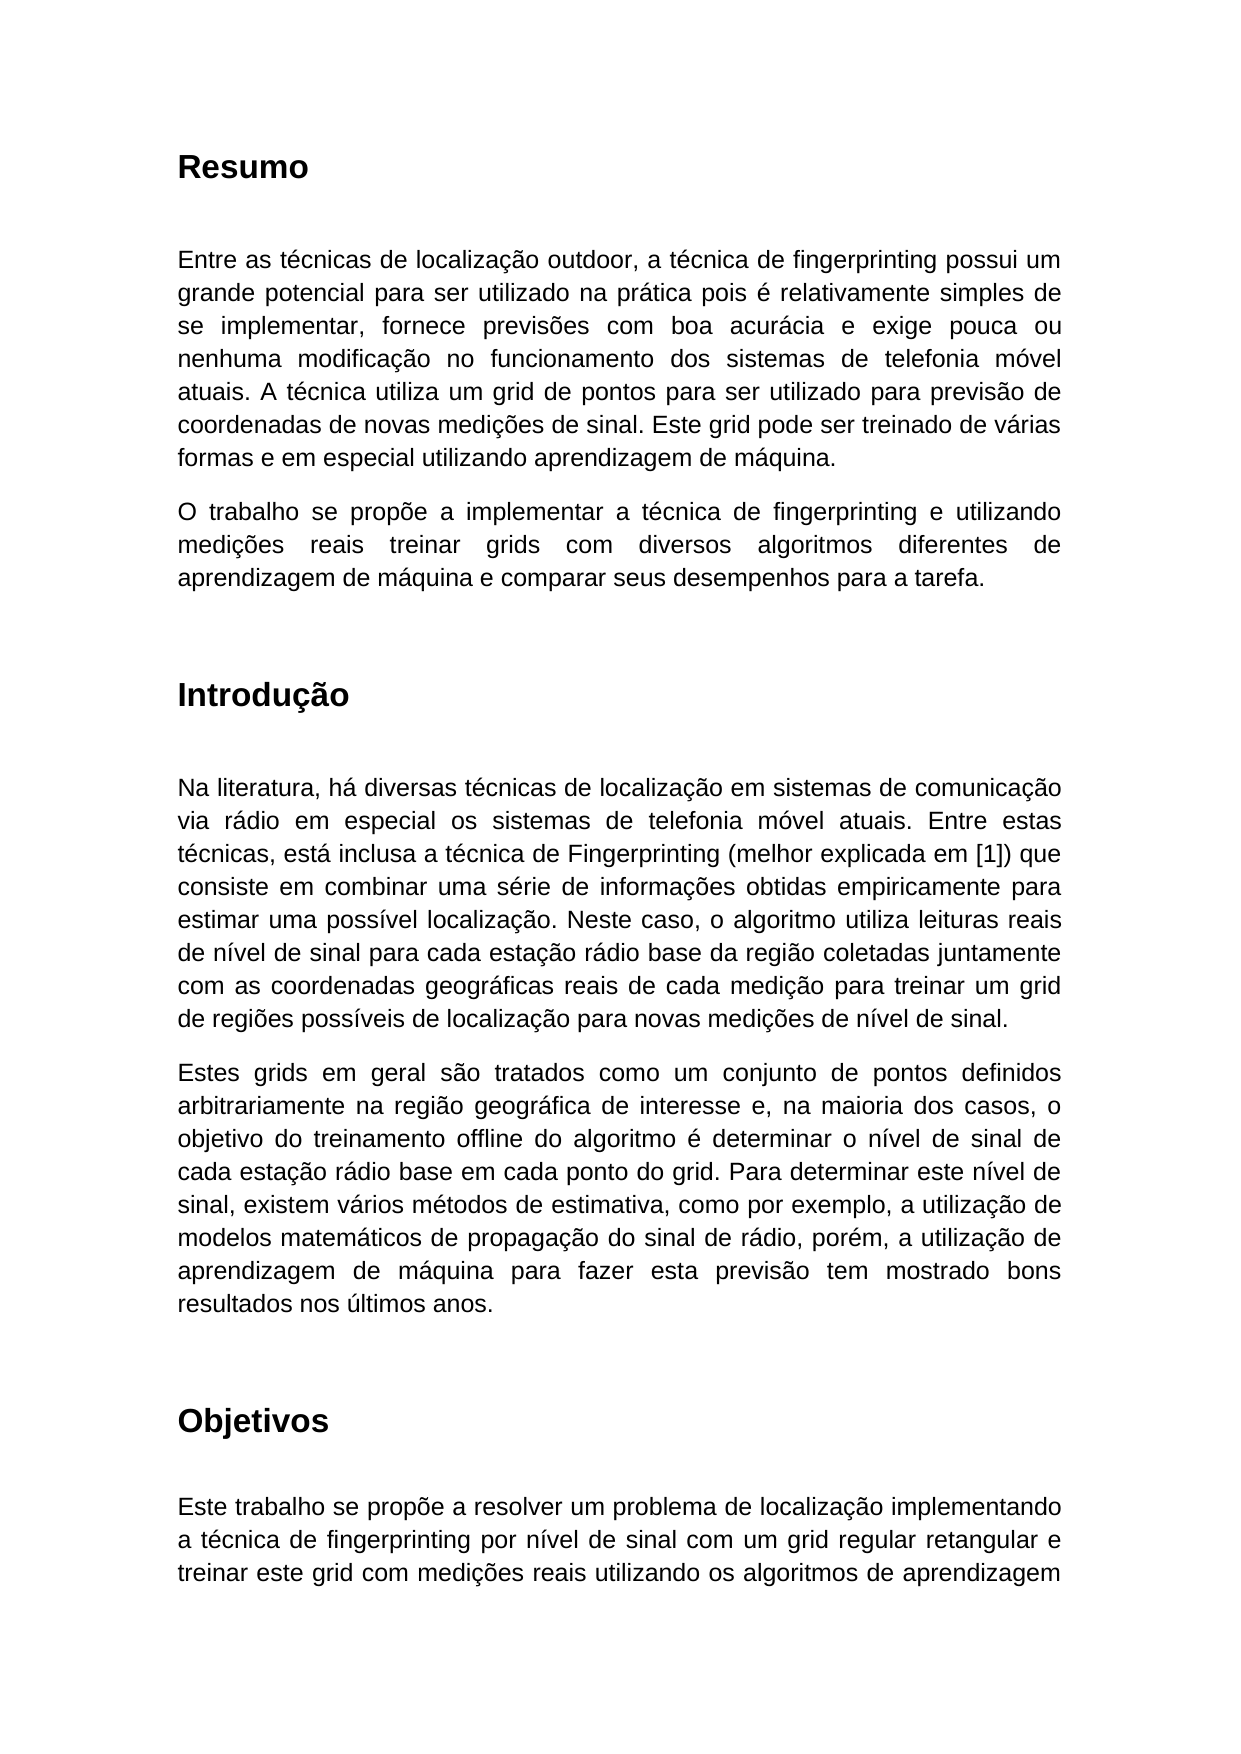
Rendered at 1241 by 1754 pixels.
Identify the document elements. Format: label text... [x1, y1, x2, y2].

text O trabalho se propõe a implementar a técnica de fingerprinting e utilizando medições reais treinar grids com diversos algoritmos diferentes de aprendizagem de máquina e comparar seus desempenhos para a tarefa. [177, 497, 1063, 592]
subtitle Resumo [177, 148, 1063, 186]
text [177, 1492, 1063, 1587]
subtitle Introdução [177, 675, 1063, 714]
text Entre as técnicas de localização outdoor, a técnica de fingerprinting possui um grande potencial para ser utilizado na prática pois é relativamente simples de se implementar, fornece previsões com boa acurácia e exige pouca ou nenhuma modificação no funcionamento dos sistemas de telefonia móvel atuais. A técnica utiliza um grid de pontos para ser utilizado para previsão de coordenadas de novas medições de sinal. Este grid pode ser treinado de várias formas e em especial utilizando aprendizagem de máquina. [177, 245, 1063, 472]
text Na literatura, há diversas técnicas de localização em sistemas de comunicação via rádio em especial os sistemas de telefonia móvel atuais. Entre estas técnicas, está inclusa a técnica de Fingerprinting (melhor explicada em [1]) que consiste em combinar uma série de informações obtidas empiricamente para estimar uma possível localização. Neste caso, o algoritmo utiliza leituras reais de nível de sinal para cada estação rádio base da região coletadas juntamente com as coordenadas geográficas reais de cada medição para treinar um grid de regiões possíveis de localização para novas medições de nível de sinal. [177, 773, 1063, 1033]
subtitle Objetivos [177, 1401, 1063, 1439]
text Estes grids em geral são tratados como um conjunto de pontos definidos arbitrariamente na região geográfica de interesse e, na maioria dos casos, o objetivo do treinamento offline do algoritmo é determinar o nível de sinal de cada estação rádio base em cada ponto do grid. Para determinar este nível de sinal, existem vários métodos de estimativa, como por exemplo, a utilização de modelos matemáticos de propagação do sinal de rádio, porém, a utilização de aprendizagem de máquina para fazer esta previsão tem mostrado bons resultados nos últimos anos. [177, 1058, 1063, 1318]
